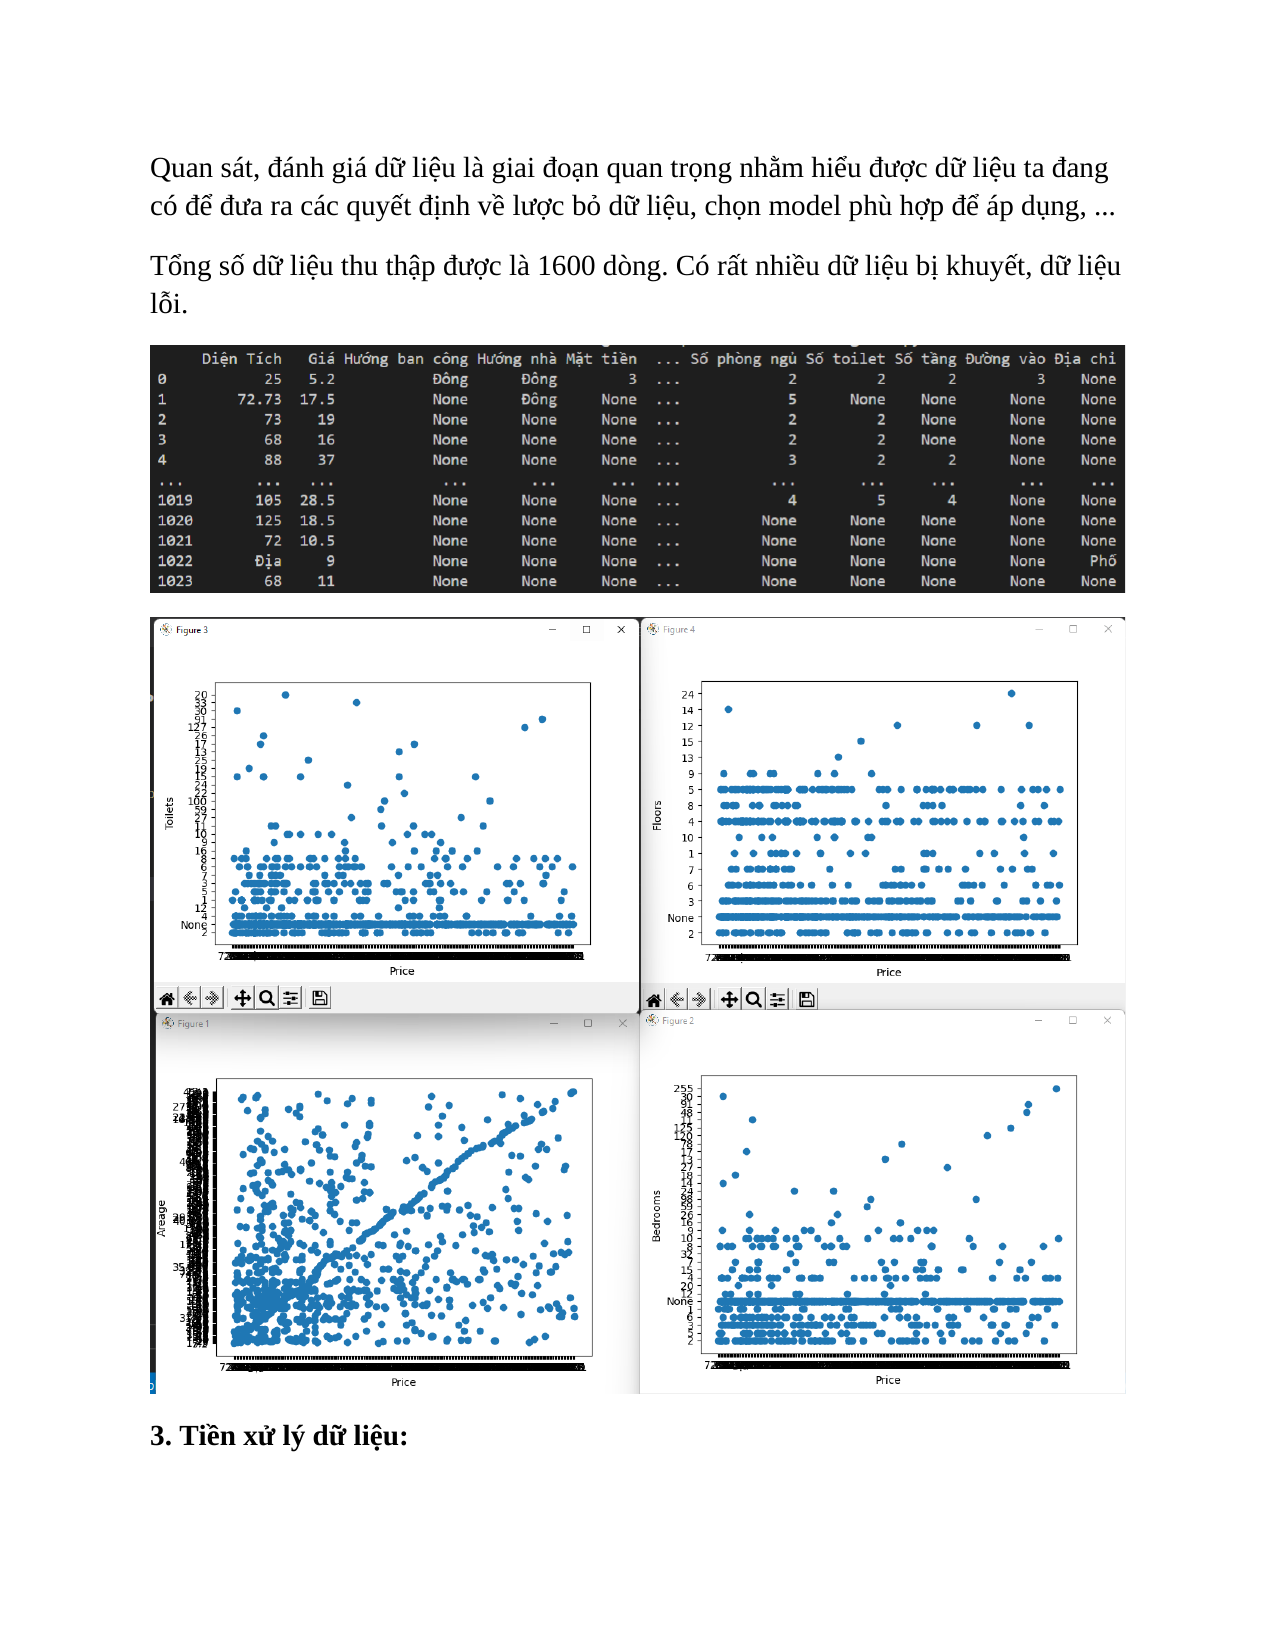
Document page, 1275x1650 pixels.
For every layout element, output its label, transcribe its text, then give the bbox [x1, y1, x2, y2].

text Tổng số dữ liệu thu thập được là 1600 dòng. Có rất nhiều dữ liệu bị khuyết, dữ liệu lỗi. [150, 248, 1125, 320]
text Quan sát, đánh giá dữ liệu là giai đoạn quan trọng nhằm hiểu được dữ liệu ta đang có để đưa ra các quyết định về lược bỏ dữ liệu, chọn model phù hợp để áp dụng, ... [150, 150, 1125, 222]
picture [150, 345, 1125, 593]
text 3. Tiền xử lý dữ liệu: [150, 1418, 1125, 1452]
picture [150, 617, 1125, 1394]
